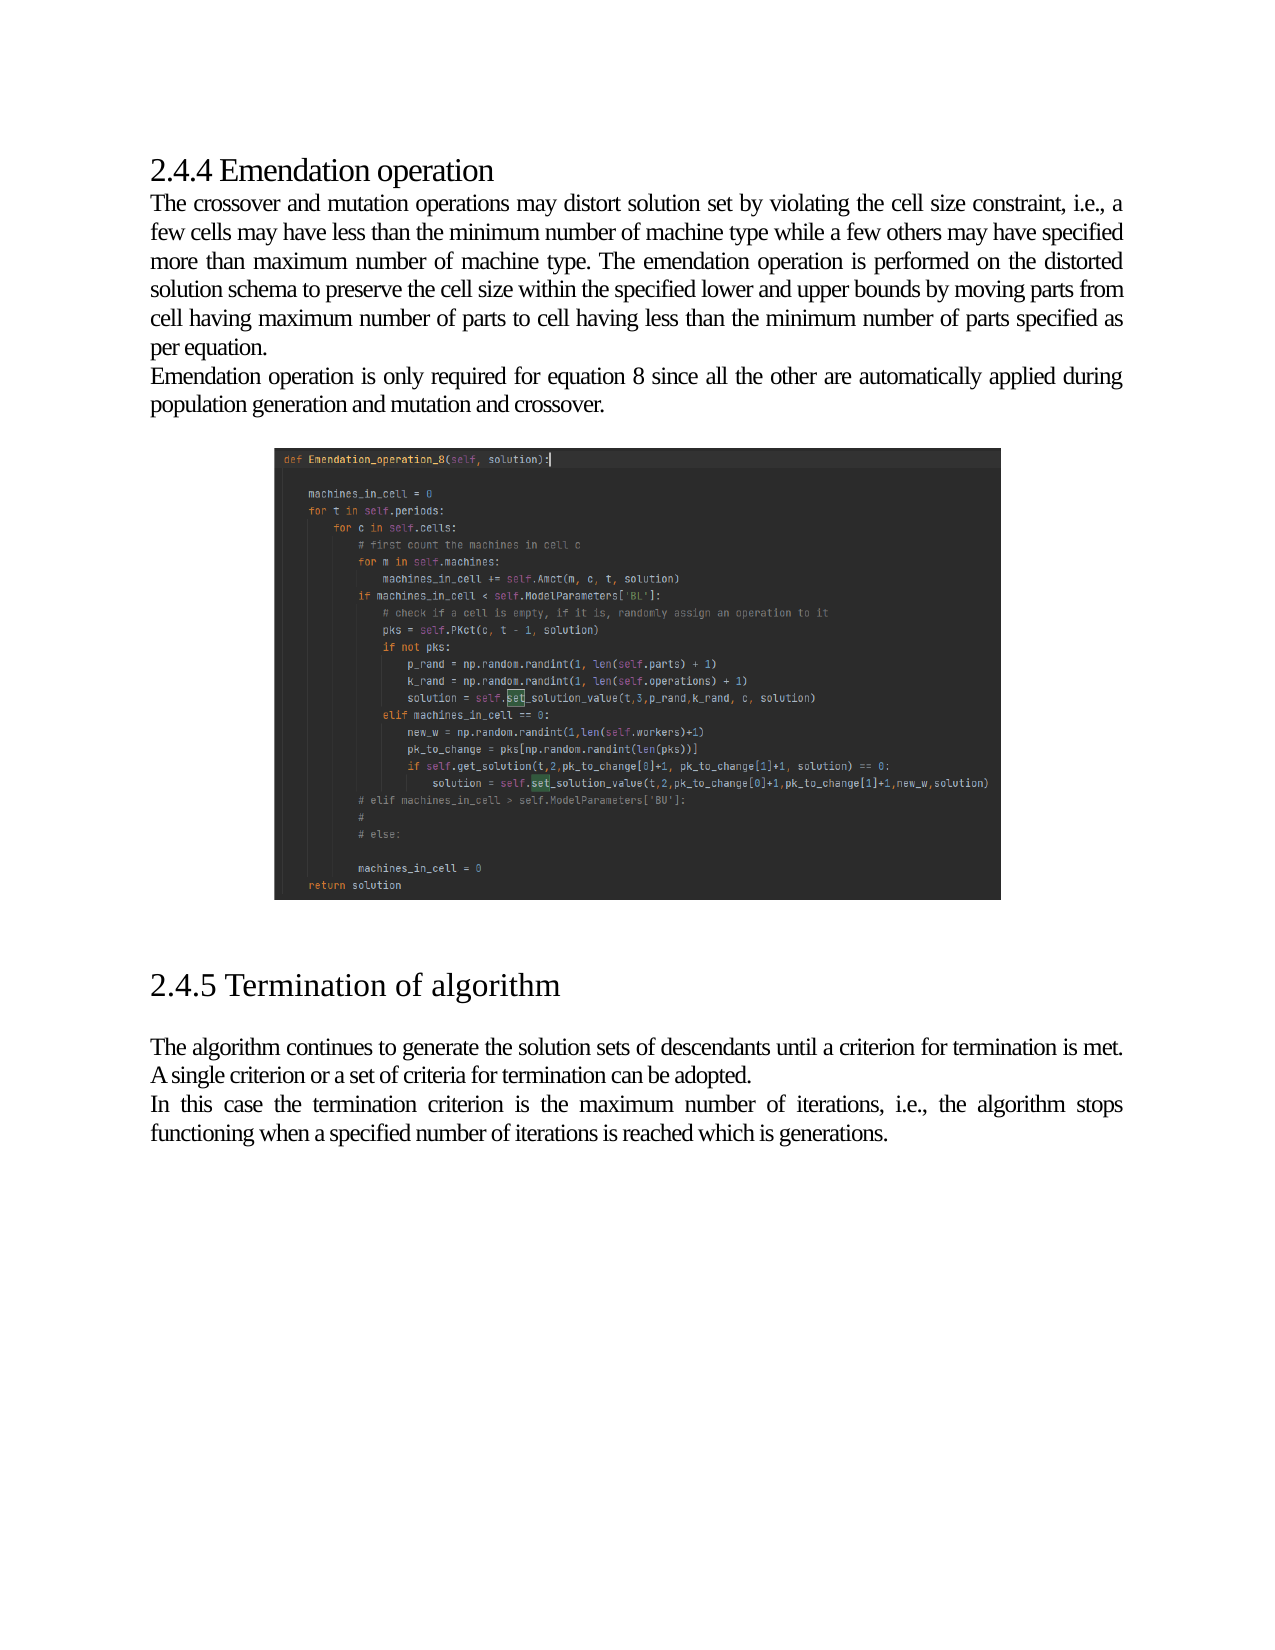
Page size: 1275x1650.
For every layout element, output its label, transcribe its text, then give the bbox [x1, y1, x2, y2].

text Emendation operation is only required for equation 8 since all the other are automatically applied during population generation and mutation and crossover. [150, 361, 1125, 418]
text In this case the termination criterion is the maximum number of iterations, i.e., the algorithm stops functioning when a specified number of iterations is reached which is generations. [150, 1089, 1125, 1147]
text 2.4.4 Emendation operation [150, 150, 1125, 188]
text The crossover and mutation operations may distort solution set by violating the cell size constraint, i.e., a few cells may have less than the minimum number of machine type while a few others may have specified more than maximum number of machine type. The emendation operation is performed on the distorted solution schema to preserve the cell size within the specified lower and upper bounds by moving parts from cell having maximum number of parts to cell having less than the minimum number of parts specified as per equation. [150, 188, 1125, 361]
picture [274, 448, 1001, 900]
text The algorithm continues to generate the solution sets of descendants until a criterion for termination is met. A single criterion or a set of criteria for termination can be adopted. [150, 1032, 1125, 1089]
text 2.4.5 Termination of algorithm [150, 965, 1125, 1004]
